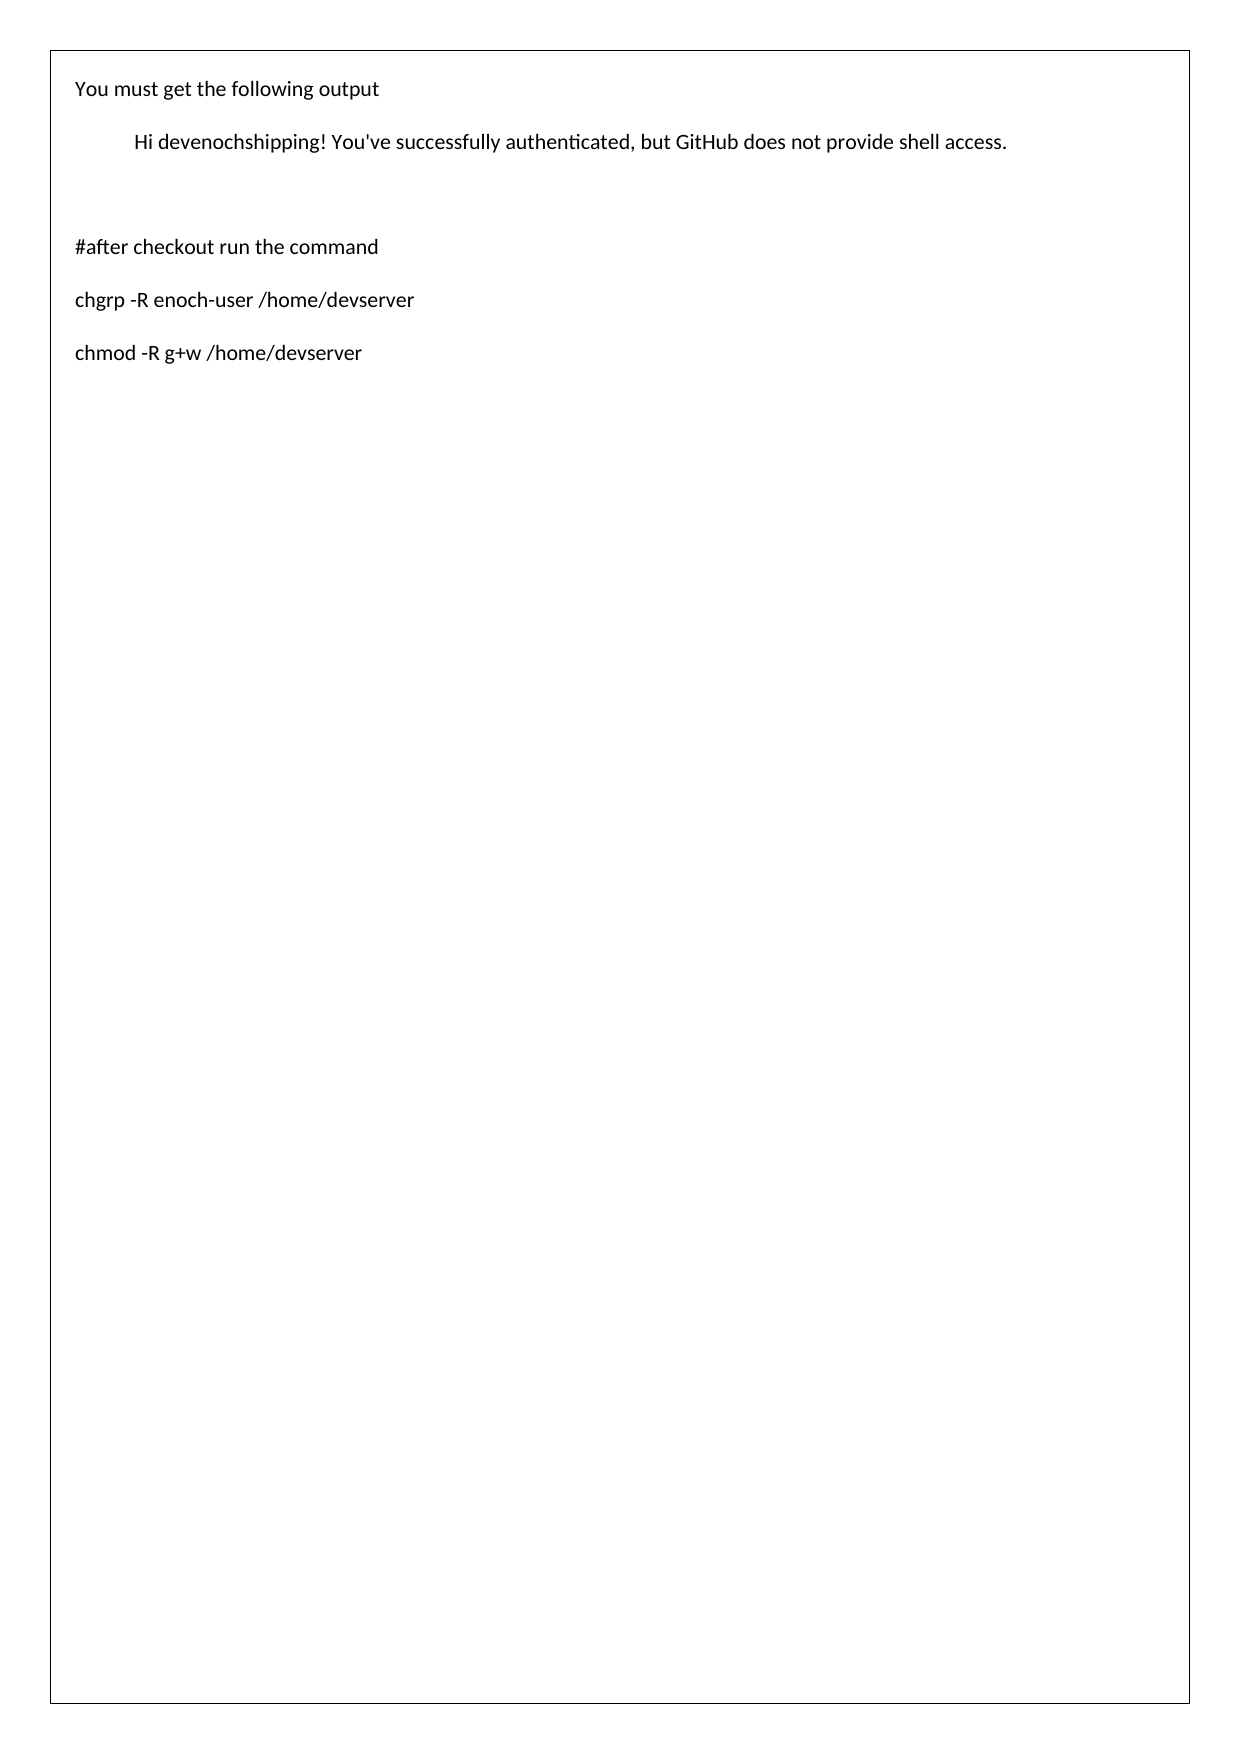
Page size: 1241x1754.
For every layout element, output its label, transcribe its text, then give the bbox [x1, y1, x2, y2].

text chmod -R g+w /home/devserver [75, 339, 1165, 366]
text Hi devenochshipping! You've successfully authenticated, but GitHub does not provide shell access. [75, 128, 1165, 154]
text You must get the following output [75, 75, 1165, 102]
text #after checkout run the command [75, 233, 1165, 260]
text chgrp -R enoch-user /home/devserver [75, 286, 1165, 313]
